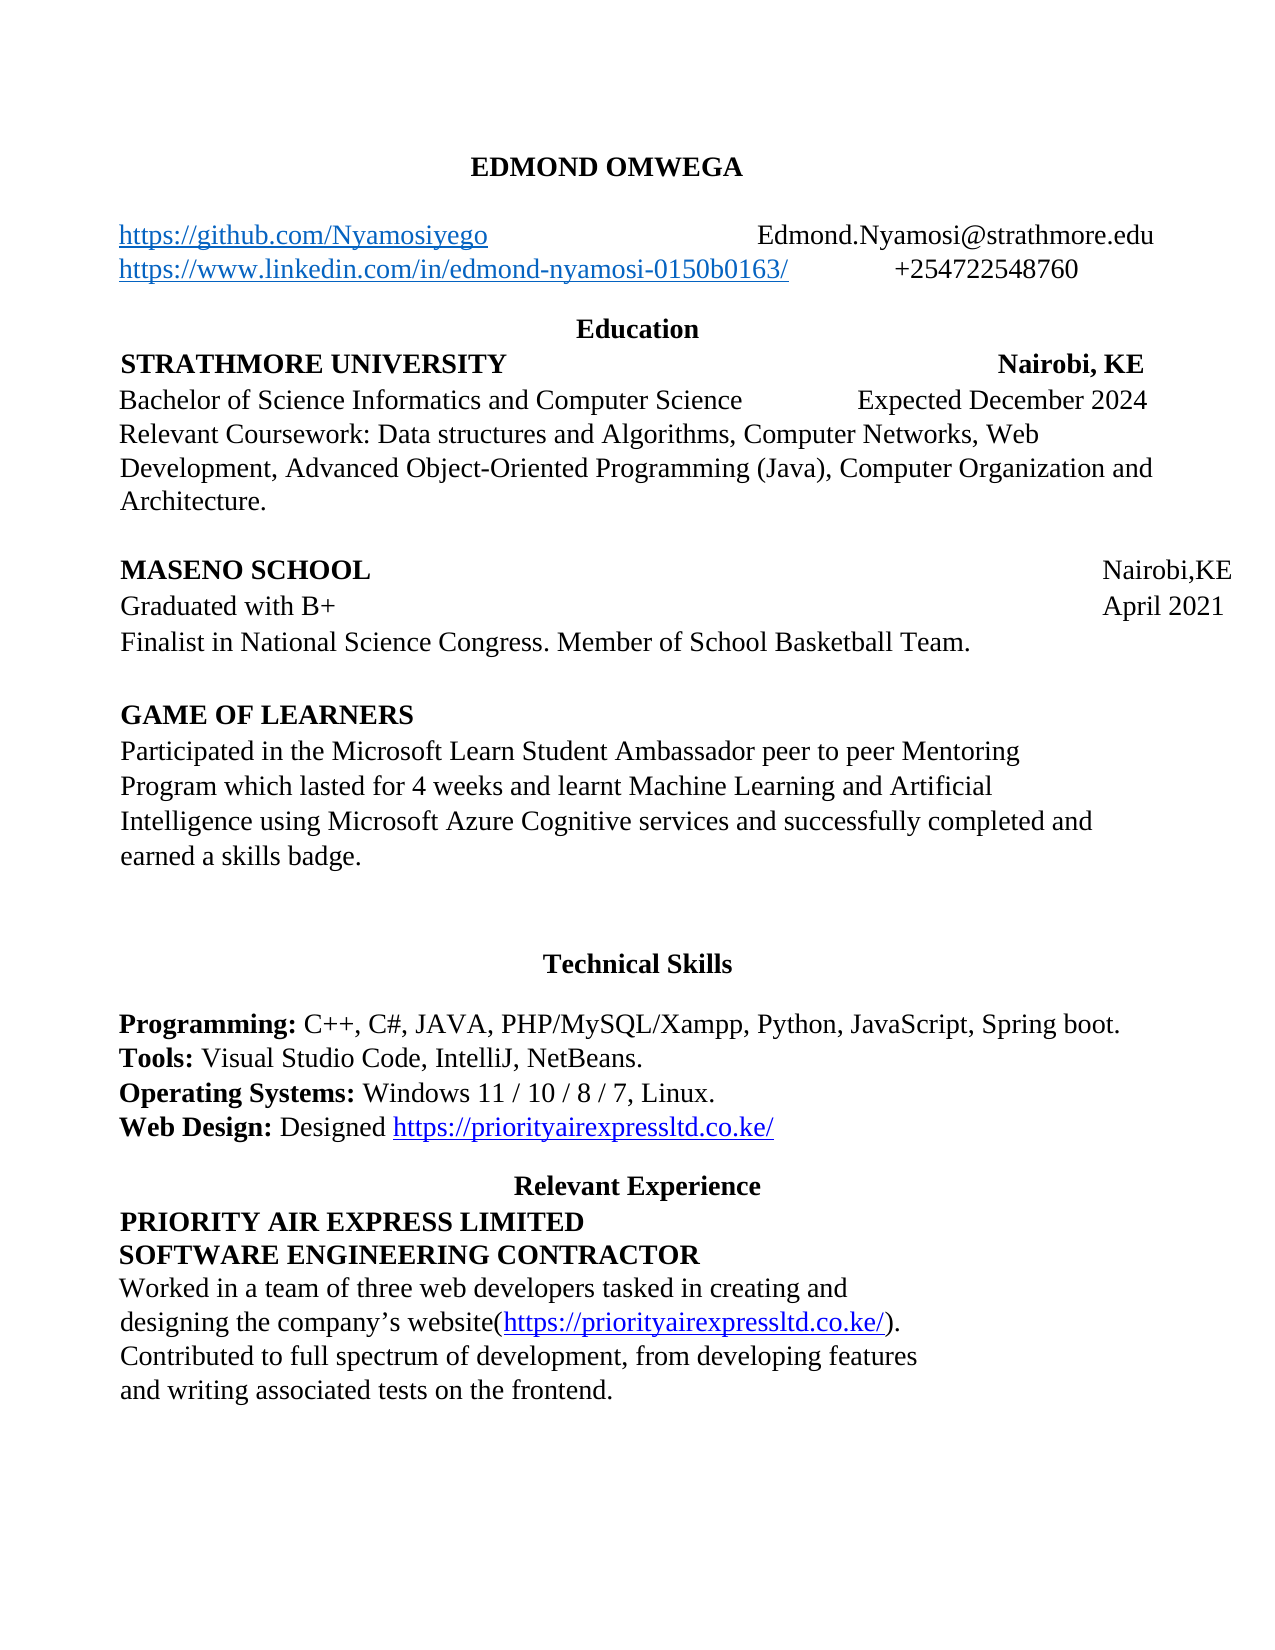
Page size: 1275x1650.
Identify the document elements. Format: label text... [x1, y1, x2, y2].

subtitle STRATHMORE UNIVERSITY Nairobi, KE [120, 347, 1154, 380]
text Worked in a team of three web developers tasked in creating and designing the company’s website(https://priorityairexpressltd.co.ke/). Contributed to full spectrum of development, from developing features and writing associated tests on the frontend. [119, 1272, 949, 1406]
text SOFTWARE ENGINEERING CONTRACTOR [119, 1238, 1155, 1271]
table_header MASENO SCHOOL Graduated with B+ Finalist in National Science Congress. Member of School Basketball Team. [120, 553, 1102, 698]
text Programming: C++, C#, JAVA, PHP/MySQL/Xampp, Python, JavaScript, Spring boot. [119, 1007, 1155, 1039]
text Tools: Visual Studio Code, IntelliJ, NetBeans. [119, 1041, 1155, 1074]
text https://github.com/Nyamosiyego Edmond.Nyamosi@strathmore.edu [119, 218, 1155, 250]
table_cell GAME OF LEARNERS Participated in the Microsoft Learn Student Ambassador peer to peer Mentoring Program which lasted for 4 weeks and learnt Machine Learning and Artificial Intelligence using Microsoft Azure Cognitive services and successfully completed and earned a skills badge. [120, 698, 1102, 947]
text Bachelor of Science Informatics and Computer Science Expected December 2024 [119, 383, 1155, 415]
subtitle Education [120, 312, 1154, 344]
text Relevant Coursework: Data structures and Algorithms, Computer Networks, Web Development, Advanced Object-Oriented Programming (Java), Computer Organization and Architecture. [119, 417, 1155, 516]
text Web Design: Designed https://priorityairexpressltd.co.ke/ [119, 1111, 949, 1143]
text PRIORITY AIR EXPRESS LIMITED [120, 1205, 1155, 1237]
subtitle Technical Skills [120, 947, 1155, 979]
table_header Nairobi,KE April 2021 [1102, 553, 1233, 698]
text EDMOND OMWEGA [120, 150, 949, 182]
text Operating Systems: Windows 11 / 10 / 8 / 7, Linux. [119, 1076, 1155, 1108]
subtitle Relevant Experience [120, 1169, 1154, 1202]
text https://www.linkedin.com/in/edmond-nyamosi-0150b0163/ +254722548760 [119, 252, 1155, 285]
